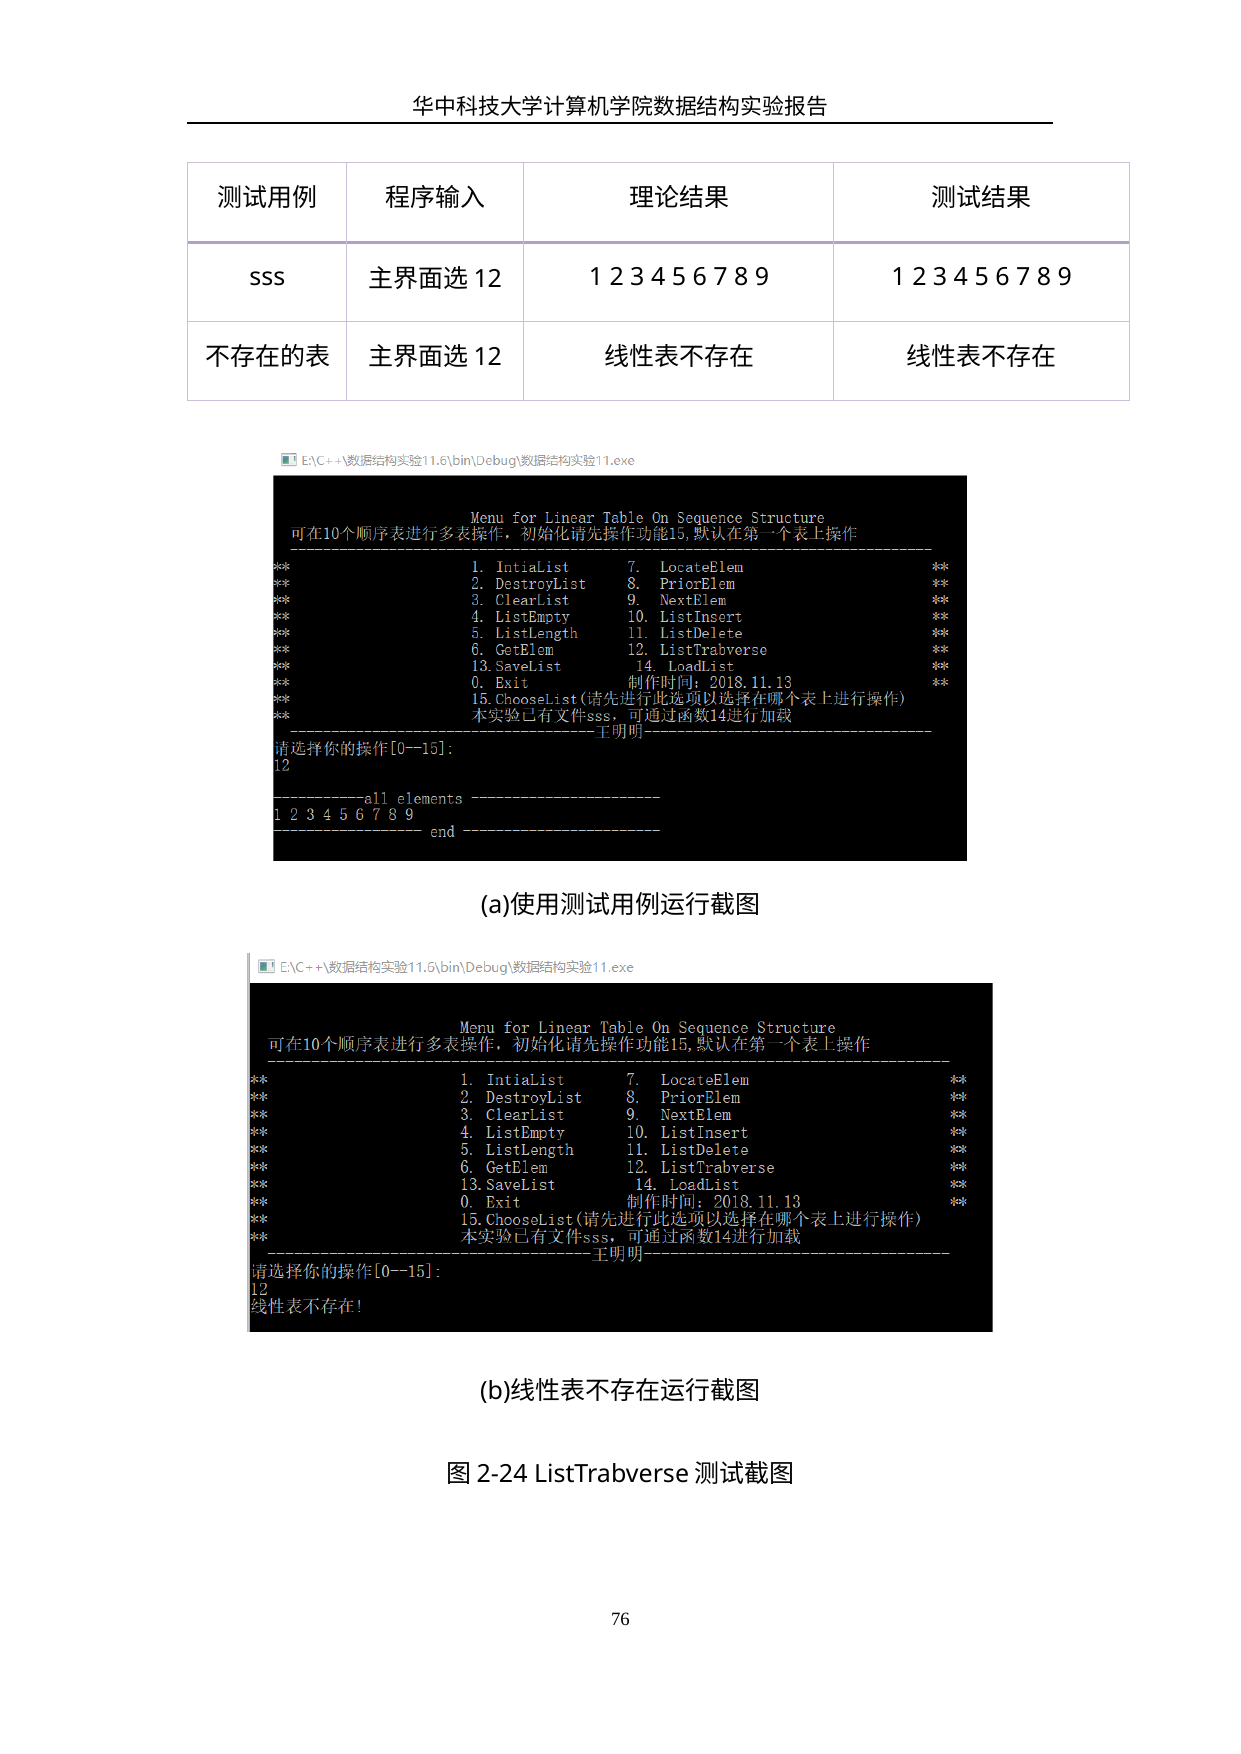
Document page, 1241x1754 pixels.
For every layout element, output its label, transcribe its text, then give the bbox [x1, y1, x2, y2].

table_cell 1 2 3 4 5 6 7 8 9 [834, 244, 1129, 321]
table_cell 主界面选12 [347, 322, 523, 400]
table_header 测试用例 [188, 163, 346, 241]
table_cell sss [188, 244, 346, 321]
text (b)线性表不存在运行截图 [187, 1356, 1053, 1421]
table_cell 主界面选12 [347, 244, 523, 321]
table_cell 线性表不存在 [834, 322, 1129, 400]
picture [273, 447, 967, 861]
table_header 测试结果 [834, 163, 1129, 241]
table_cell 1 2 3 4 5 6 7 8 9 [524, 244, 833, 321]
text (a)使用测试用例运行截图 [187, 870, 1053, 935]
table_header 程序输入 [347, 163, 523, 241]
table_header 理论结果 [524, 163, 833, 241]
table_cell 不存在的表 [188, 322, 346, 400]
text 图2-24 ListTrabverse测试截图 [187, 1439, 1053, 1504]
table_cell 线性表不存在 [524, 322, 833, 400]
picture [247, 953, 993, 1332]
